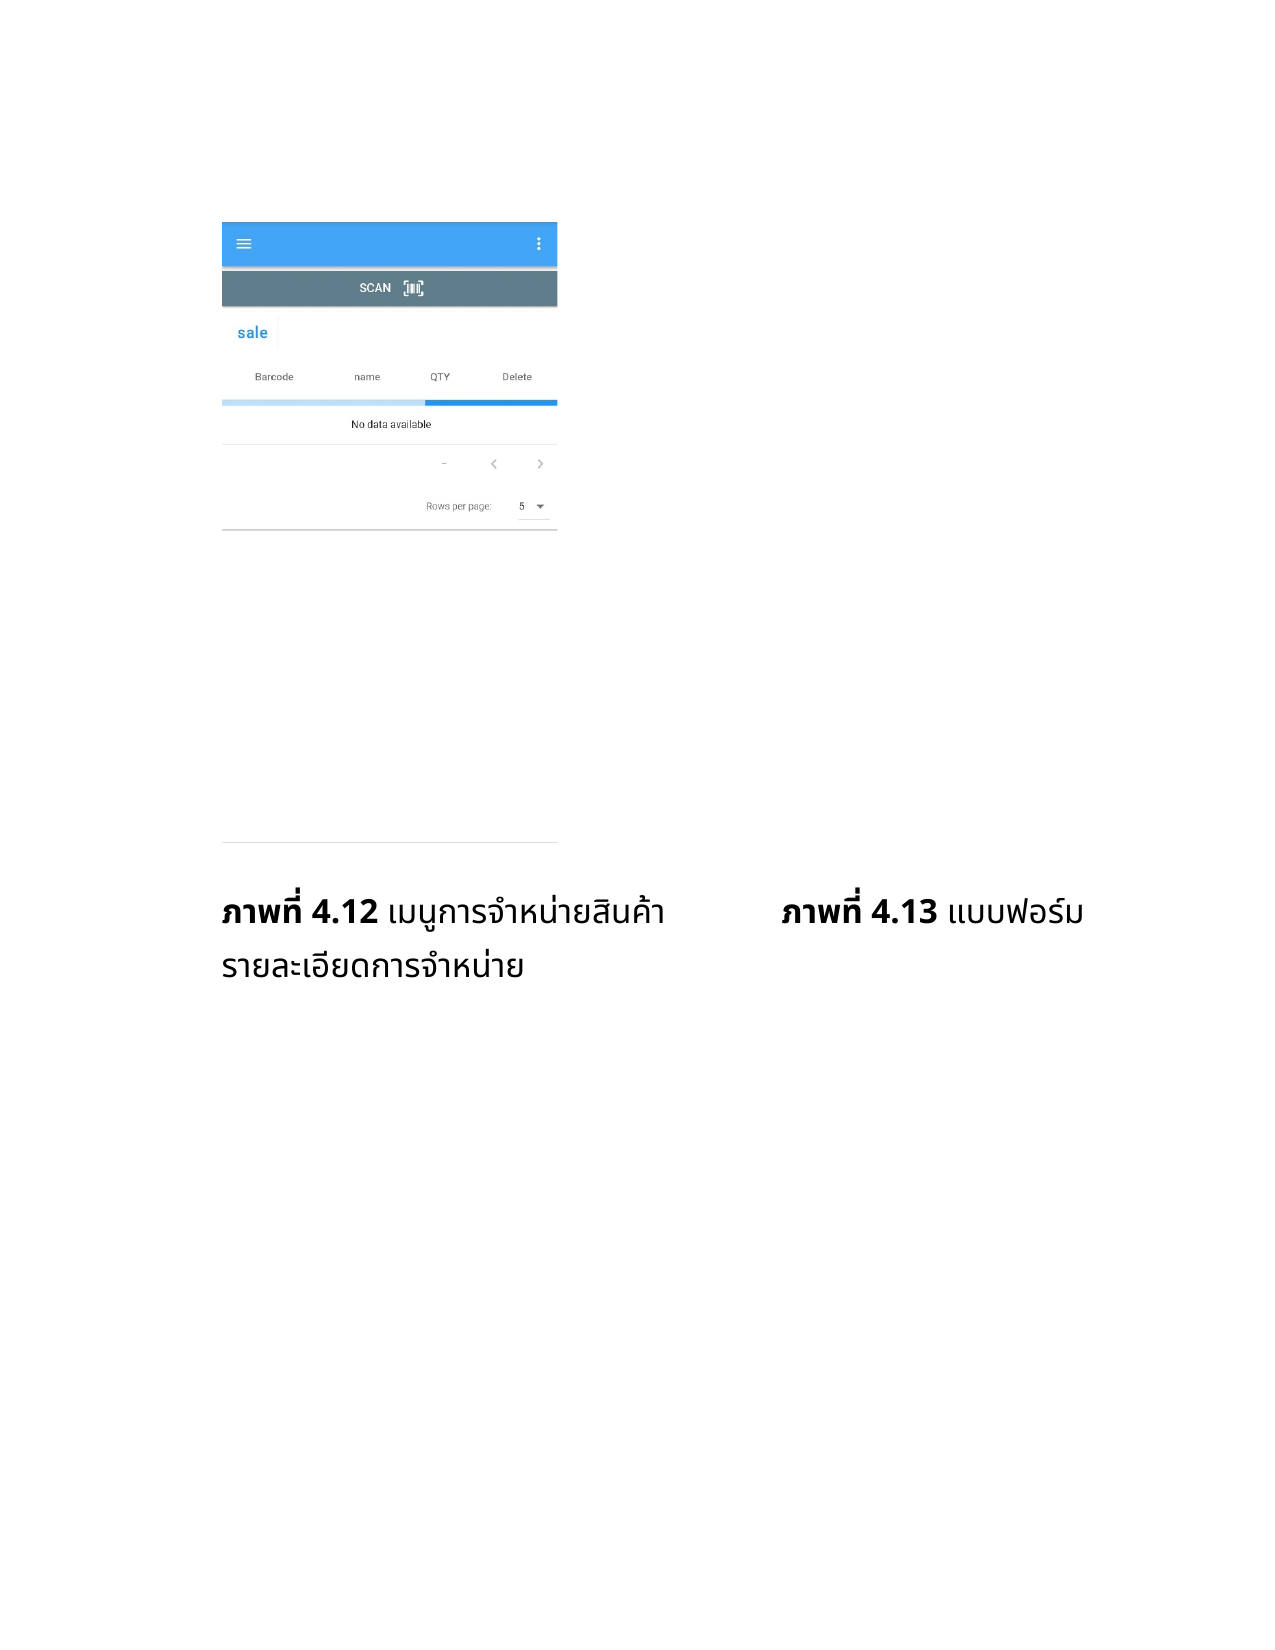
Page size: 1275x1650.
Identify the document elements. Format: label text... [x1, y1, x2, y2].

picture [222, 222, 558, 843]
text ภาพที่ 4.12 เมนูการจำหน่ายสินค้า ภาพที่ 4.13 แบบฟอร์มรายละเอียดการจำหน่าย [221, 887, 1125, 992]
